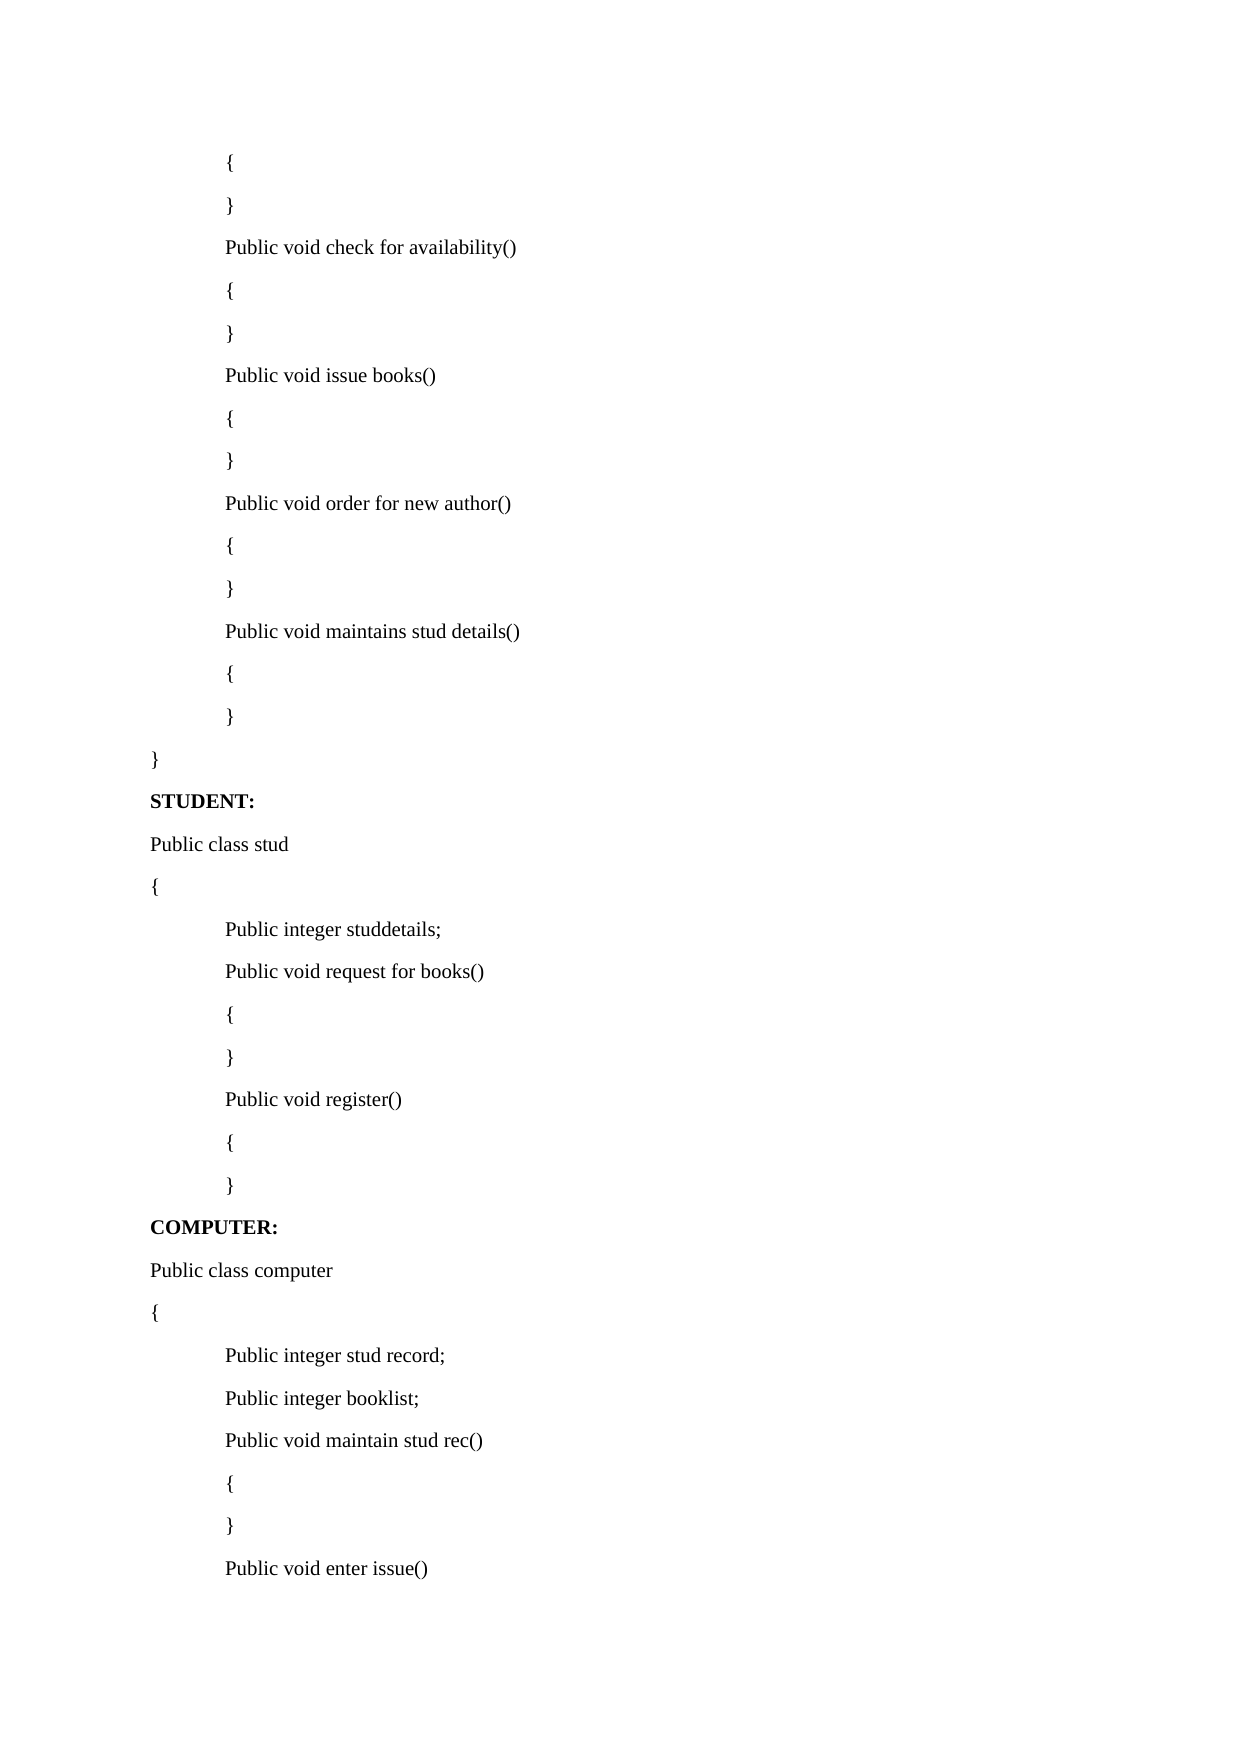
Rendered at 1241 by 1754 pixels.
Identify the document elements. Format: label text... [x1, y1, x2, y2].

text { [150, 1002, 1090, 1026]
text } [150, 448, 1090, 472]
text { [150, 874, 1090, 898]
text Public class computer [150, 1258, 1090, 1282]
text } [150, 1513, 1090, 1537]
text } [150, 746, 1090, 771]
text Public void enter issue() [150, 1556, 1090, 1580]
text Public integer studdetails; [150, 917, 1090, 941]
text Public void request for books() [150, 959, 1090, 983]
text { [150, 278, 1090, 302]
text } [150, 576, 1090, 600]
text Public integer booklist; [150, 1386, 1090, 1409]
text { [150, 150, 1090, 174]
text { [150, 661, 1090, 685]
text { [150, 1130, 1090, 1154]
text COMPUTER: [150, 1215, 1090, 1239]
text { [150, 1471, 1090, 1495]
text Public class stud [150, 832, 1090, 856]
text { [150, 533, 1090, 557]
text } [150, 193, 1090, 217]
text Public void order for new author() [150, 491, 1090, 515]
text Public void maintain stud rec() [150, 1428, 1090, 1452]
text STUDENT: [150, 789, 1090, 813]
text { [150, 1300, 1090, 1324]
text Public integer stud record; [150, 1343, 1090, 1367]
text } [150, 1045, 1090, 1069]
text Public void register() [150, 1087, 1090, 1111]
text { [150, 406, 1090, 430]
text } [150, 704, 1090, 728]
text Public void maintains stud details() [150, 619, 1090, 643]
text Public void check for availability() [150, 235, 1090, 259]
text } [150, 320, 1090, 344]
text } [150, 1172, 1090, 1197]
text Public void issue books() [150, 363, 1090, 387]
